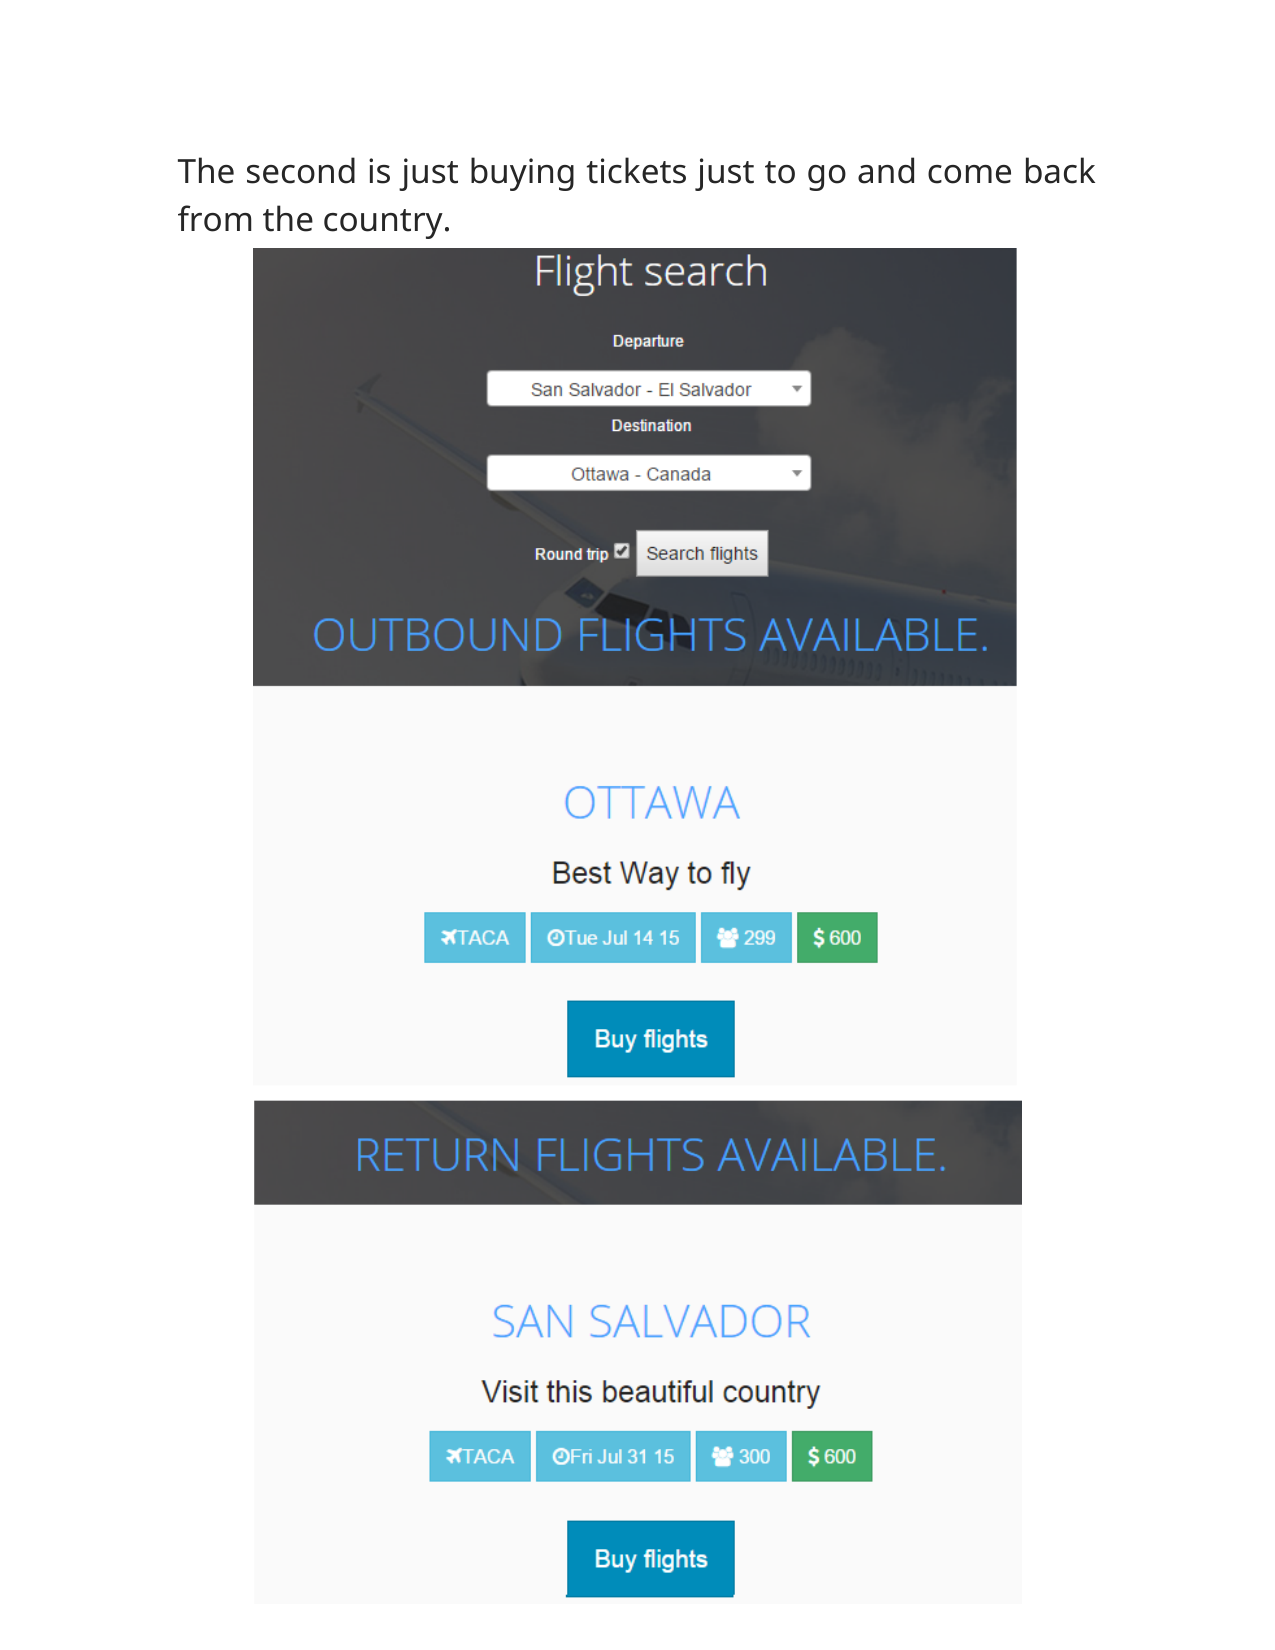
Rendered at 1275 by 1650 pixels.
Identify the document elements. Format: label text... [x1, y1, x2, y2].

picture [253, 248, 1022, 1604]
text The second is just buying tickets just to go and come back from the country. [177, 148, 1098, 241]
